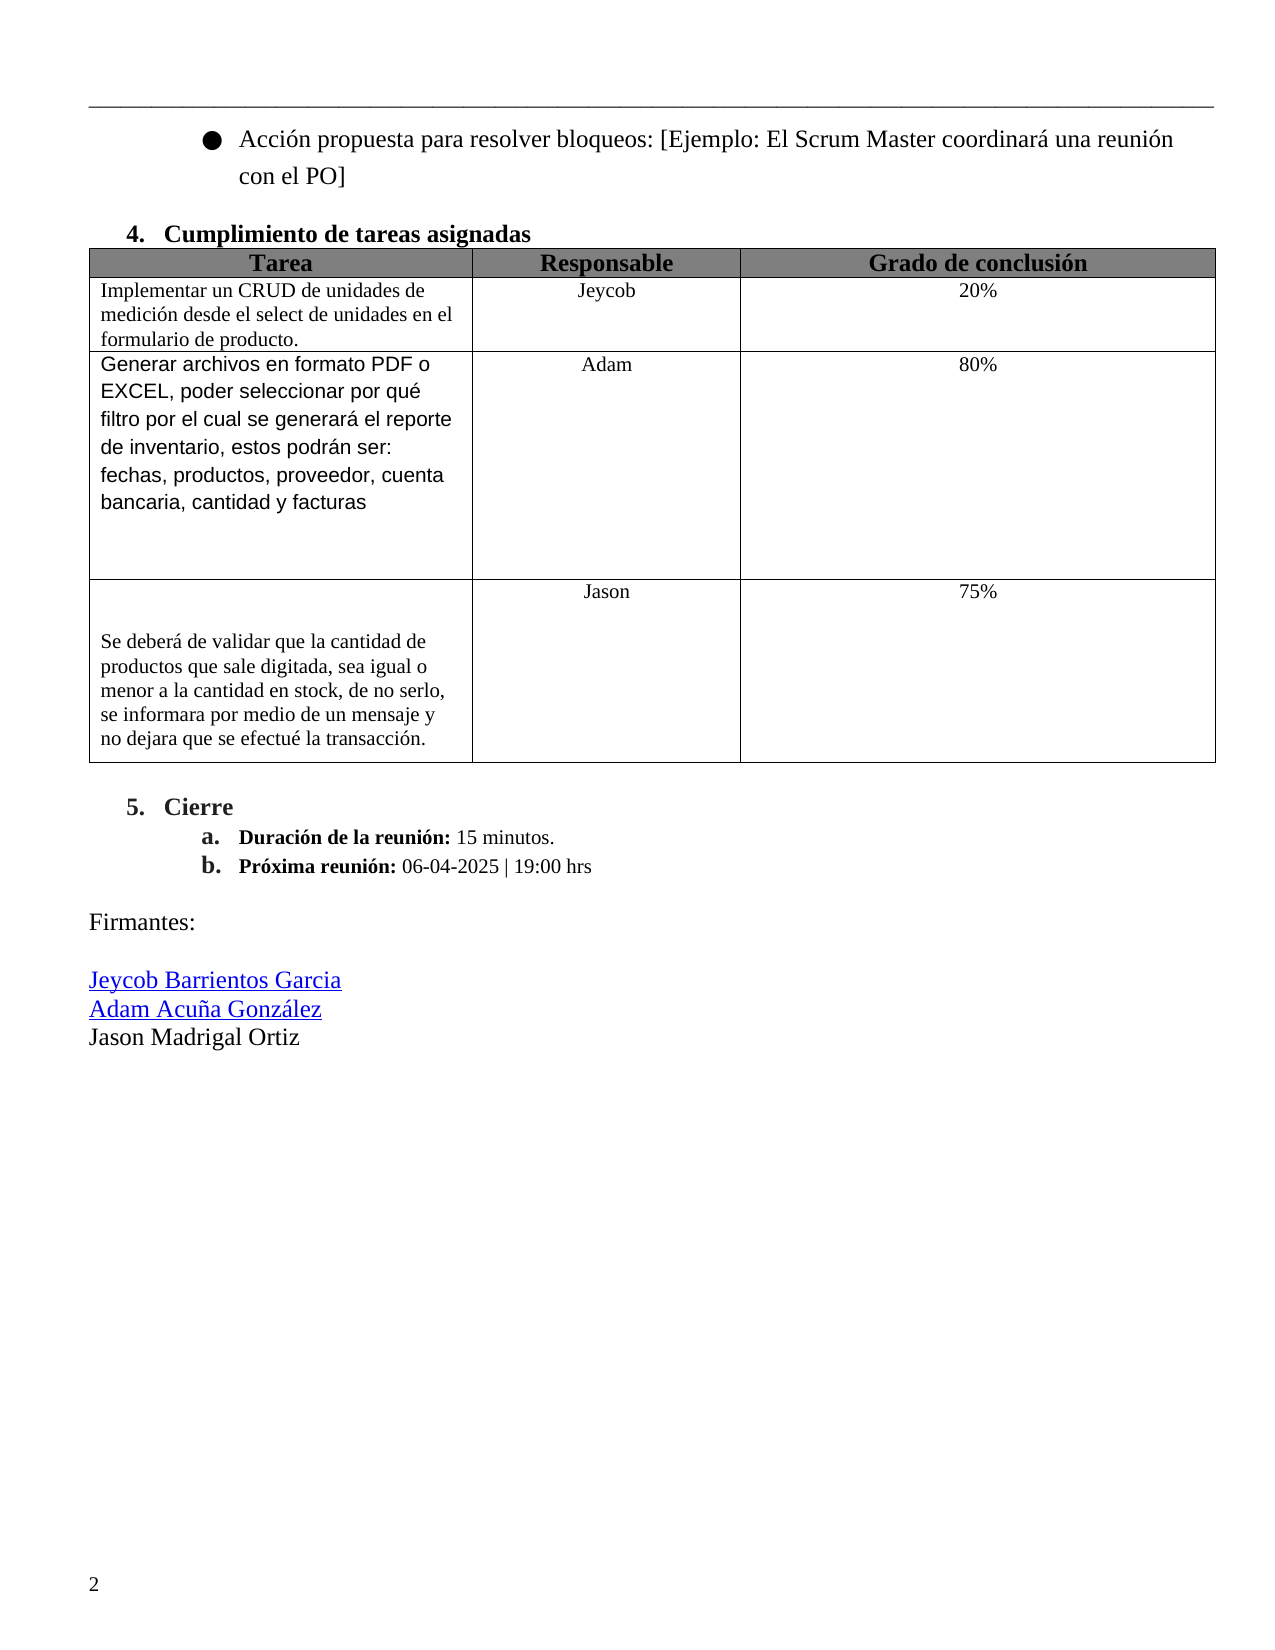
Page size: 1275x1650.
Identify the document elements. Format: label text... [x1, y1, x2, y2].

list Duración de la reunión: 15 minutos. [201, 821, 1216, 850]
table_cell Implementar un CRUD de unidades de medición desde el select de unidades en el formulario de producto. [90, 278, 472, 351]
text Adam Acuña González [89, 994, 1216, 1022]
text Jason Madrigal Ortiz [89, 1022, 1216, 1051]
table_cell Se deberá de validar que la cantidad de productos que sale digitada, sea igual o menor a la cantidad en stock, de no serlo, se informara por medio de un mensaje y no dejara que se efectué la transacción. [90, 580, 472, 762]
text Firmantes: [89, 907, 1216, 936]
table_header Responsable [473, 249, 740, 277]
table_header Tarea [90, 249, 472, 277]
list Próxima reunión: 06-04-2025 | 19:00 hrs [201, 850, 1216, 879]
table_cell 75% [741, 580, 1215, 762]
table_cell Jason [473, 580, 740, 762]
table_header Grado de conclusión [741, 249, 1215, 277]
list Cumplimiento de tareas asignadas [126, 219, 1216, 247]
text Jeycob Barrientos Garcia [89, 965, 1216, 994]
table_cell 20% [741, 278, 1215, 351]
table_cell Jeycob [473, 278, 740, 351]
list Cierre [126, 792, 1216, 821]
table_cell 80% [741, 352, 1215, 578]
table_cell Adam [473, 352, 740, 578]
list Acción propuesta para resolver bloqueos: [Ejemplo: El Scrum Master coordinará una reunión con el PO] [201, 110, 1216, 190]
